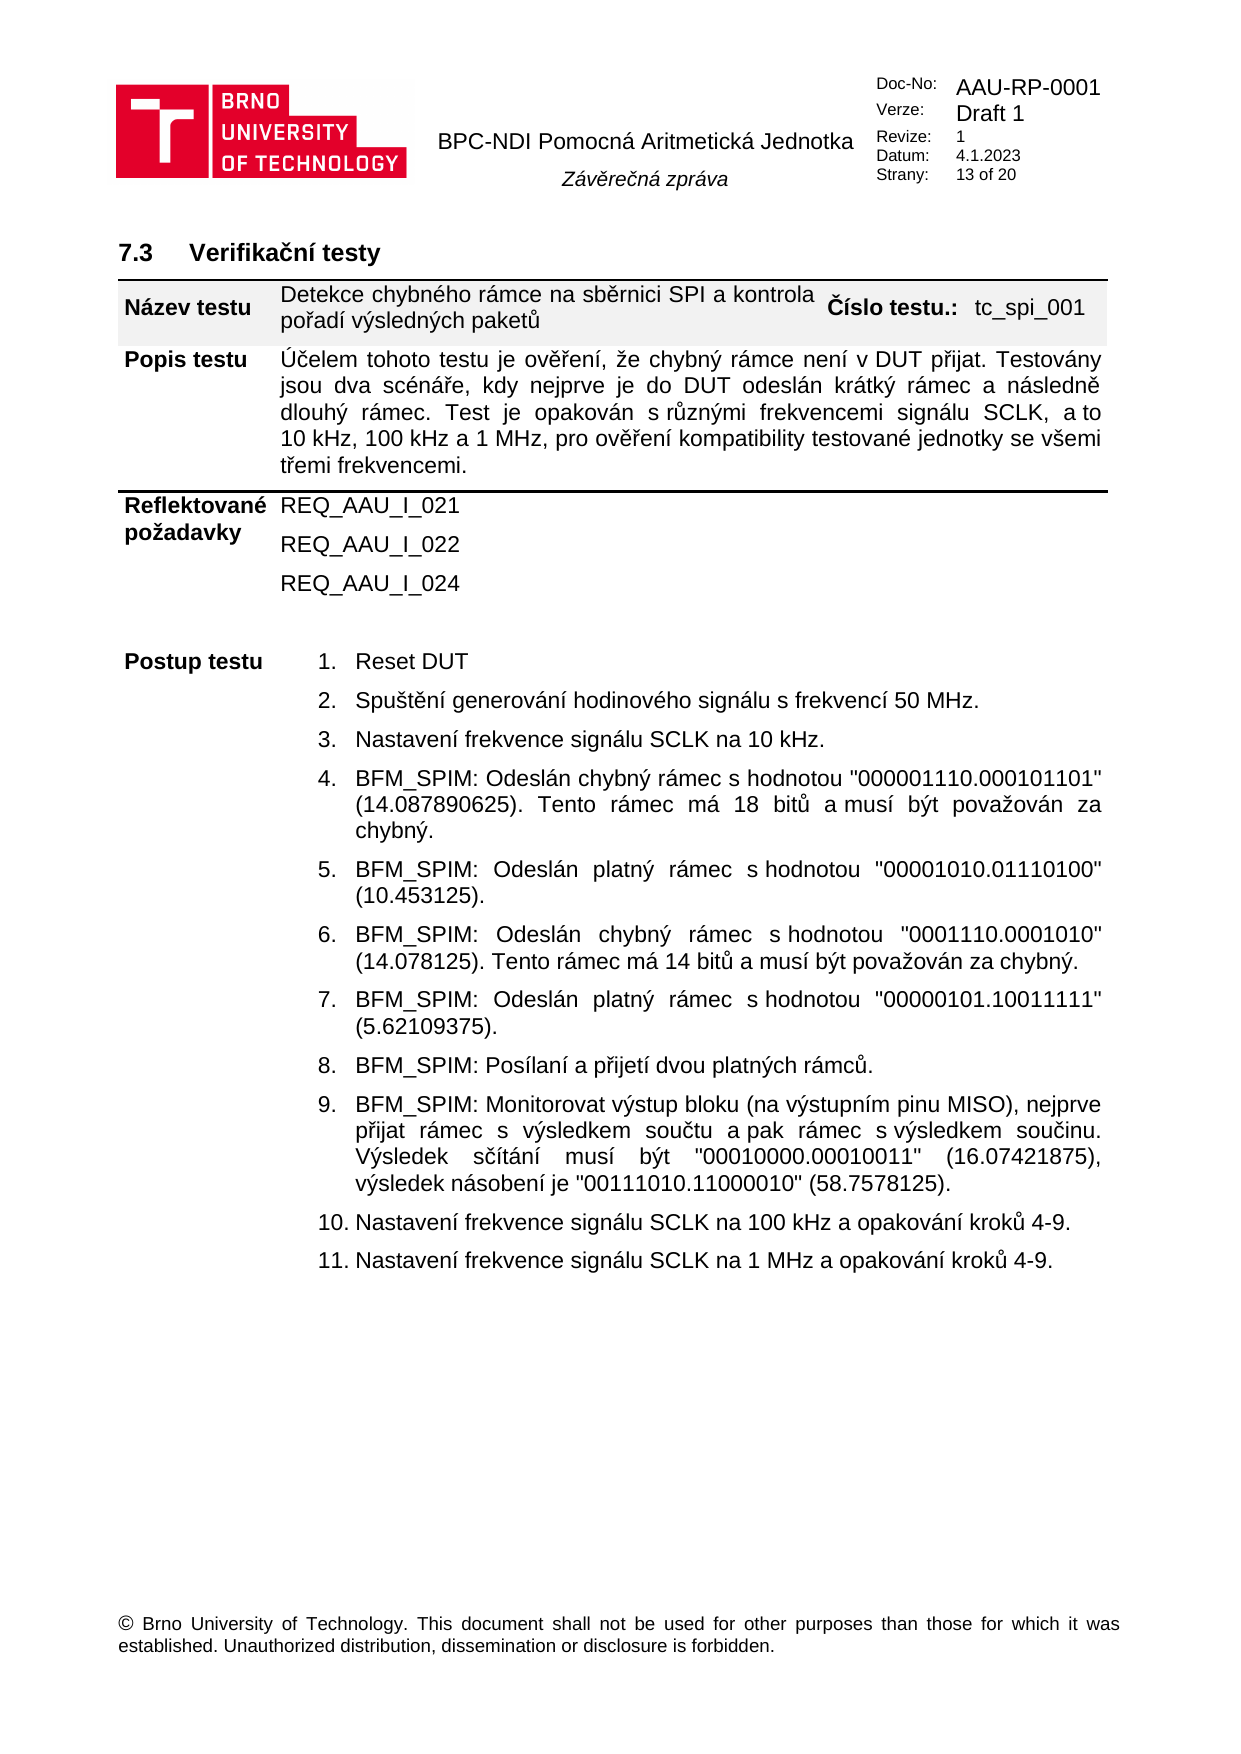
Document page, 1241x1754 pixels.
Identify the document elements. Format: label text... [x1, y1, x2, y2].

table_header Název testu [118, 281, 281, 346]
subtitle Verifikační testy [118, 238, 1122, 266]
table_cell REQ_AAU_I_021 REQ_AAU_I_022 REQ_AAU_I_024 [281, 493, 1107, 648]
table_header Detekce chybného rámce na sběrnici SPI a kontrola pořadí výsledných paketů [281, 281, 821, 346]
table_header tc_spi_001 [969, 281, 1107, 346]
table_cell Účelem tohoto testu je ověření, že chybný rámce není v DUT přijat. Testovány jsou dva scénáře, kdy nejprve je do DUT odeslán krátký rámec a následně dlouhý rámec. Test je opakován s různými frekvencemi signálu SCLK, a to 10 kHz, 100 kHz a 1 MHz, pro ověření kompatibility testované jednotky se všemi třemi frekvencemi. [281, 346, 1107, 490]
picture [106, 79, 415, 185]
table_cell Popis testu [118, 346, 281, 490]
table_cell Reset DUT Spuštění generování hodinového signálu s frekvencí 50 MHz. Nastavení frekvence signálu SCLK na 10 kHz. BFM_SPIM: Odeslán chybný rámec s hodnotou "000001110.000101101" (14.087890625). Tento rámec má 18 bitů a musí být považován za chybný. BFM_SPIM: Odeslán platný rámec s hodnotou "00001010.01110100" (10.453125). BFM_SPIM: Odeslán chybný rámec s hodnotou "0001110.0001010" (14.078125). Tento rámec má 14 bitů a musí být považován za chybný. BFM_SPIM: Odeslán platný rámec s hodnotou "00000101.10011111" (5.62109375). BFM_SPIM: Posílaní a přijetí dvou platných rámců. BFM_SPIM: Monitorovat výstup bloku (na výstupním pinu MISO), nejprve přijat rámec s výsledkem součtu a pak rámec s výsledkem součinu. Výsledek sčítání musí být "00010000.00010011" (16.07421875), výsledek násobení je "00111010.11000010" (58.7578125). Nastavení frekvence signálu SCLK na 100 kHz a opakování kroků 4-9. Nastavení frekvence signálu SCLK na 1 MHz a opakování kroků 4-9. [281, 648, 1107, 1325]
table_cell Reflektované požadavky [118, 493, 281, 648]
table_cell Postup testu [118, 648, 281, 1325]
table_header Číslo testu.: [821, 281, 969, 346]
